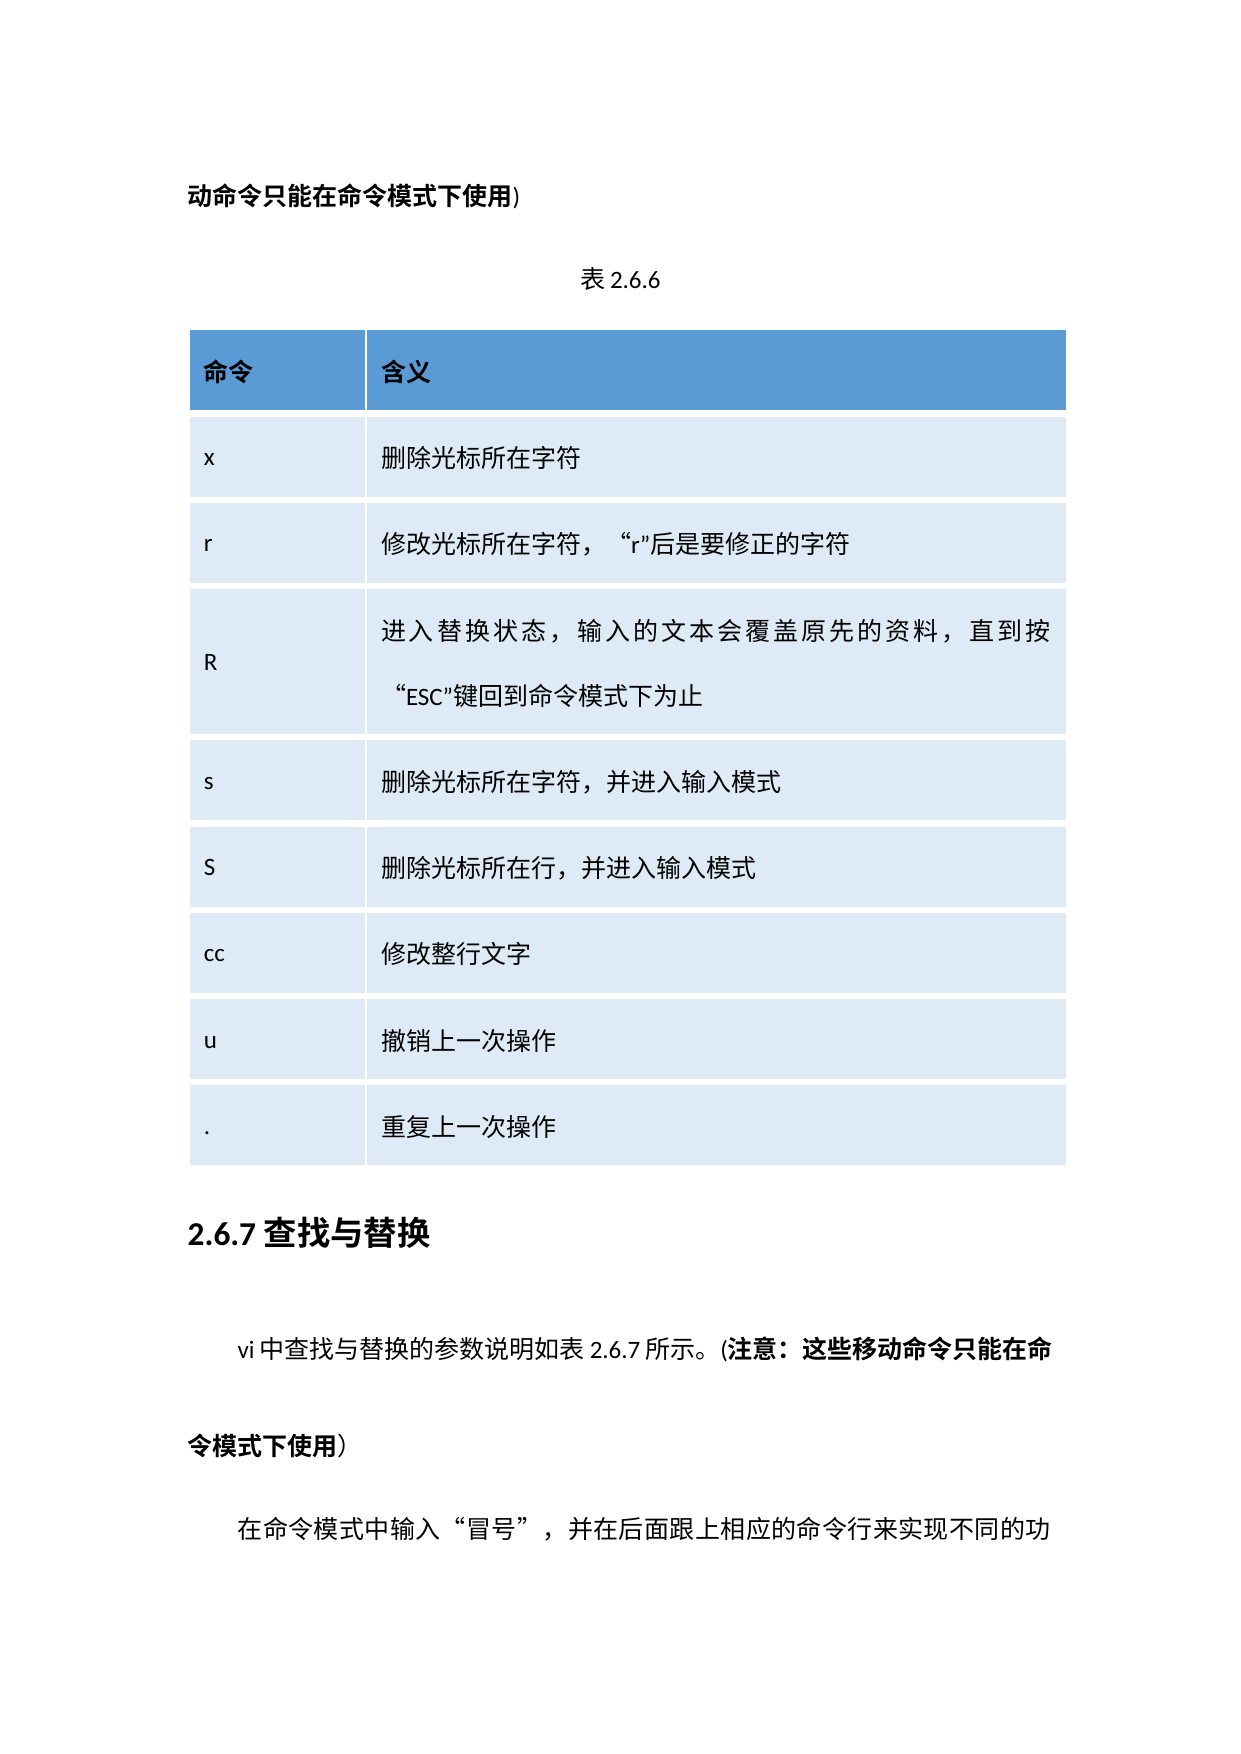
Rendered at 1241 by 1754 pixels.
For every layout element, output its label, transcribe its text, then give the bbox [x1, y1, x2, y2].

table_cell 删除光标所在字符 [367, 417, 1066, 497]
table_cell 进入替换状态，输入的文本会覆盖原先的资料，直到按“ESC”键回到命令模式下为止 [367, 589, 1066, 734]
table_cell S [190, 827, 365, 907]
table_cell s [190, 740, 365, 820]
table_cell R [190, 589, 365, 734]
table_cell 删除光标所在行，并进入输入模式 [367, 827, 1066, 907]
table_cell cc [190, 913, 365, 993]
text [187, 1495, 1053, 1560]
subtitle 2.6.7 查找与替换 [187, 1199, 1053, 1264]
table_cell . [190, 1085, 365, 1165]
table_cell 修改整行文字 [367, 913, 1066, 993]
table_cell 修改光标所在字符，“r”后是要修正的字符 [367, 503, 1066, 583]
table_header 命令 [190, 330, 365, 410]
table_cell x [190, 417, 365, 497]
table_cell u [190, 999, 365, 1079]
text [187, 162, 1053, 227]
table_cell 重复上一次操作 [367, 1085, 1066, 1165]
table_cell 删除光标所在字符，并进入输入模式 [367, 740, 1066, 820]
text vi中查找与替换的参数说明如表2.6.7所示。(注意：这些移动命令只能在命令模式下使用） [187, 1315, 1053, 1477]
table_cell r [190, 503, 365, 583]
text 表2.6.6 [187, 245, 1053, 310]
table_cell 撤销上一次操作 [367, 999, 1066, 1079]
table_header 含义 [367, 330, 1066, 410]
